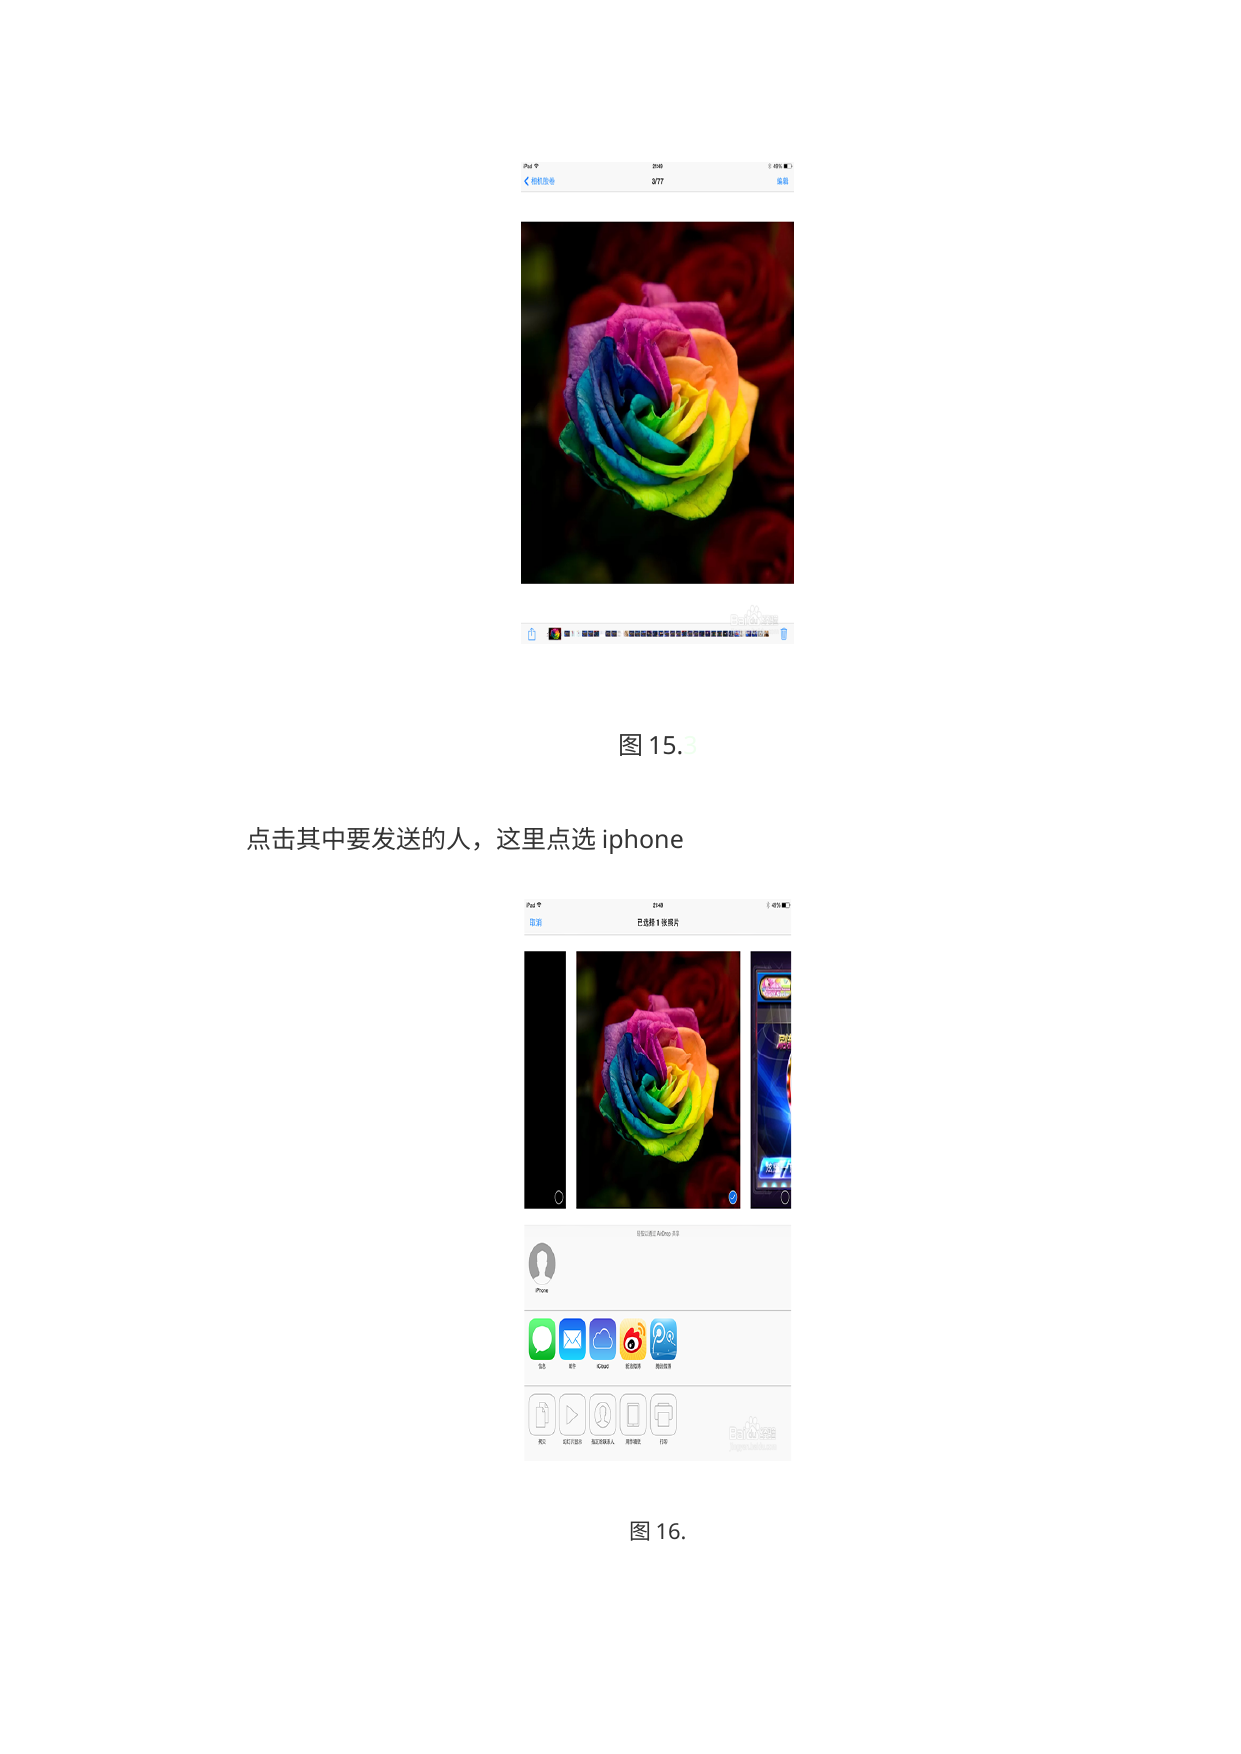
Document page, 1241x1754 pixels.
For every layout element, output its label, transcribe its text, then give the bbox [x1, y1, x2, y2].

picture [524, 899, 792, 1461]
text 图15.3 [262, 711, 1053, 776]
text 图16. [262, 1514, 1053, 1546]
text 点击其中要发送的人，这里点选iphone [247, 805, 1053, 870]
picture [521, 162, 794, 644]
